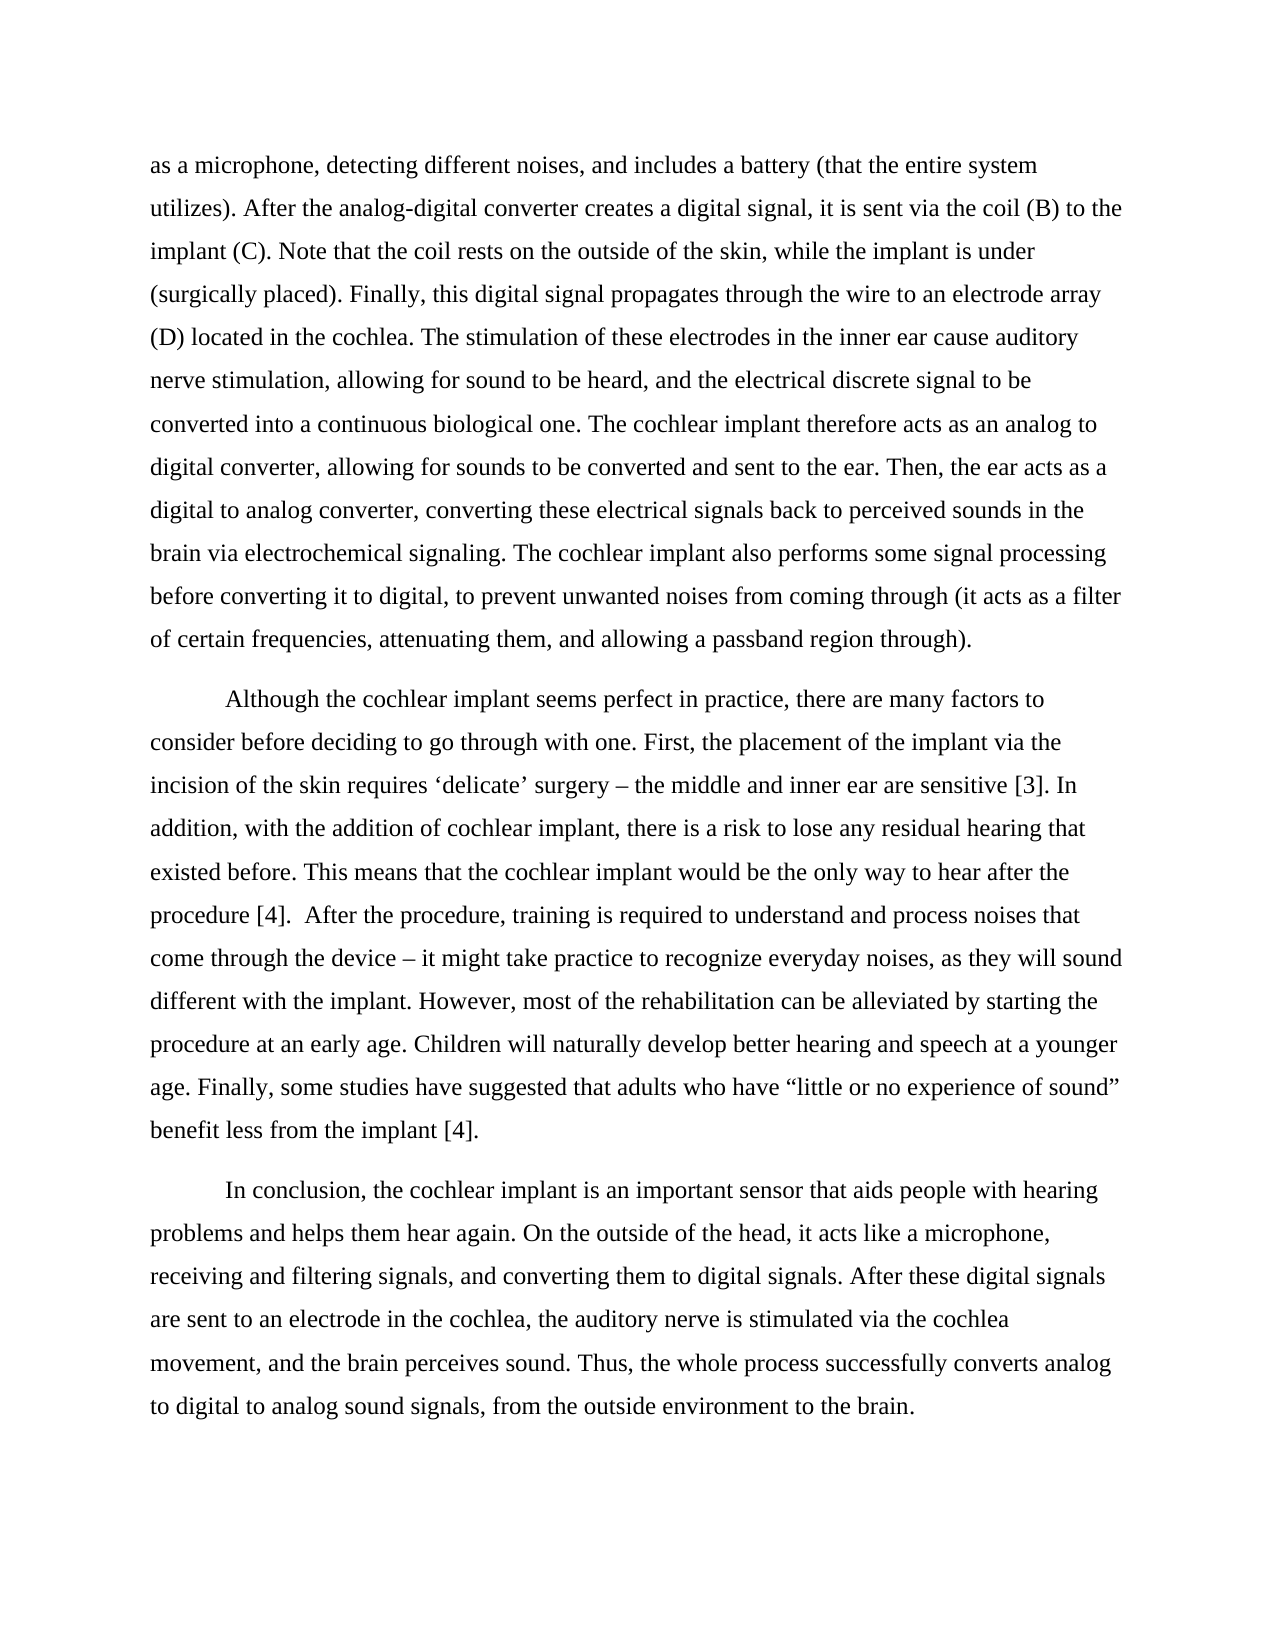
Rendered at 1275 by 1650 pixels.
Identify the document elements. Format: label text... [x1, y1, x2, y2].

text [150, 150, 1125, 653]
text Although the cochlear implant seems perfect in practice, there are many factors to consider before deciding to go through with one. First, the placement of the implant via the incision of the skin requires ‘delicate’ surgery – the middle and inner ear are sensitive [3]. In addition, with the addition of cochlear implant, there is a risk to lose any residual hearing that existed before. This means that the cochlear implant would be the only way to hear after the procedure [4]. After the procedure, training is required to understand and process noises that come through the device – it might take practice to recognize everyday noises, as they will sound different with the implant. However, most of the rehabilitation can be alleviated by starting the procedure at an early age. Children will naturally develop better hearing and speech at a younger age. Finally, some studies have suggested that adults who have “little or no experience of sound” benefit less from the implant [4]. [150, 684, 1125, 1144]
text In conclusion, the cochlear implant is an important sensor that aids people with hearing problems and helps them hear again. On the outside of the head, it acts like a microphone, receiving and filtering signals, and converting them to digital signals. After these digital signals are sent to an electrode in the cochlea, the auditory nerve is stimulated via the cochlea movement, and the brain perceives sound. Thus, the whole process successfully converts analog to digital to analog sound signals, from the outside environment to the brain. [150, 1175, 1125, 1419]
